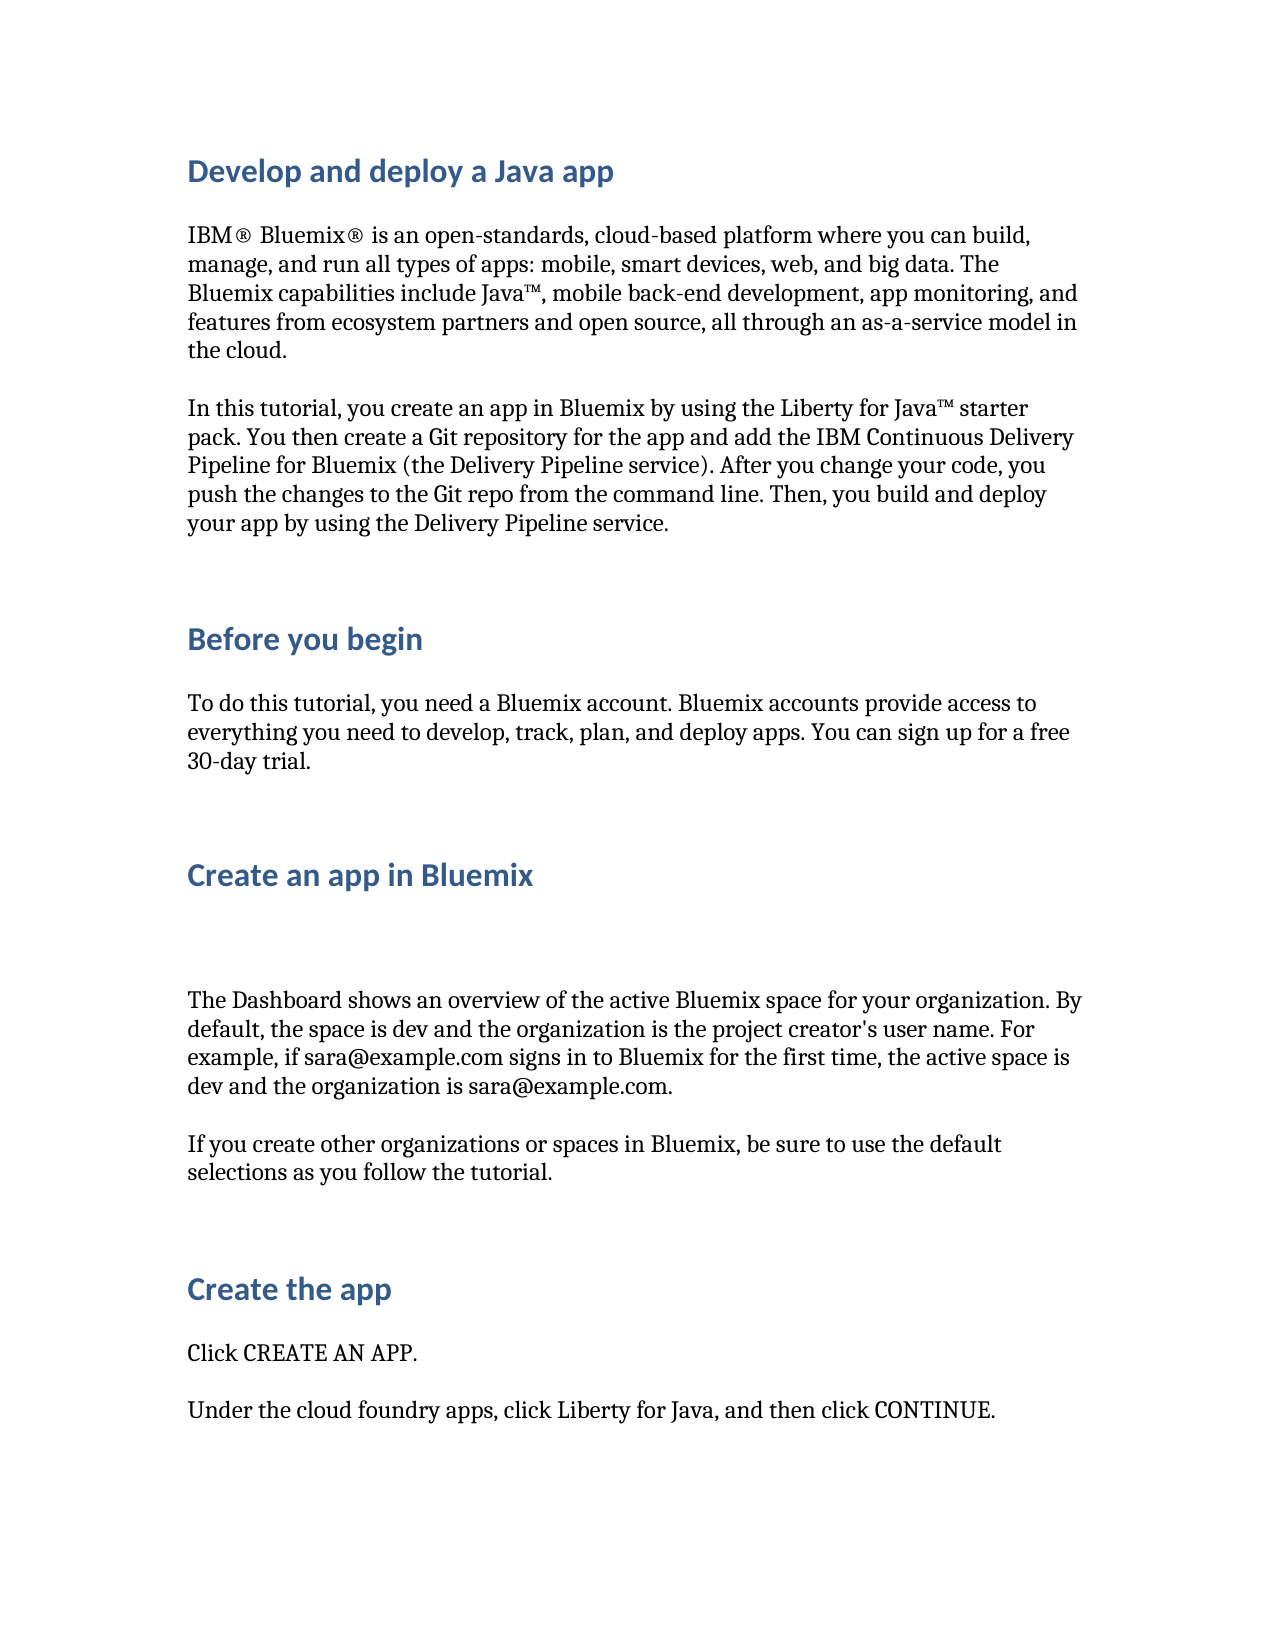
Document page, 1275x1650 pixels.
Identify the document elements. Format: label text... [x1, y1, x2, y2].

text IBM® Bluemix® is an open-standards, cloud-based platform where you can build, manage, and run all types of apps: mobile, smart devices, web, and big data. The Bluemix capabilities include Java™, mobile back-end development, app monitoring, and features from ecosystem partners and open source, all through an as-a-service model in the cloud. [187, 221, 1087, 365]
text Click CREATE AN APP. [187, 1339, 1087, 1367]
text Under the cloud foundry apps, click Liberty for Java, and then click CONTINUE. [187, 1396, 1087, 1425]
text The Dashboard shows an overview of the active Bluemix space for your organization. By default, the space is dev and the organization is the project creator's user name. For example, if sara@example.com signs in to Bluemix for the first time, the active space is dev and the organization is sara@example.com. [187, 986, 1087, 1101]
subtitle Develop and deploy a Java app [187, 150, 1087, 191]
text If you create other organizations or spaces in Bluemix, be sure to use the default selections as you follow the tutorial. [187, 1129, 1087, 1187]
subtitle Before you begin [187, 618, 1087, 659]
subtitle Create an app in Bluemix [187, 854, 1087, 895]
text To do this tutorial, you need a Bluemix account. Bluemix accounts provide access to everything you need to develop, track, plan, and deploy apps. You can sign up for a free 30-day trial. [187, 689, 1087, 776]
text In this tutorial, you create an app in Bluemix by using the Liberty for Java™ starter pack. You then create a Git repository for the app and add the IBM Continuous Delivery Pipeline for Bluemix (the Delivery Pipeline service). After you change your code, you push the changes to the Git repo from the command line. Then, you build and deploy your app by using the Delivery Pipeline service. [187, 394, 1087, 537]
subtitle Create the app [187, 1267, 1087, 1308]
